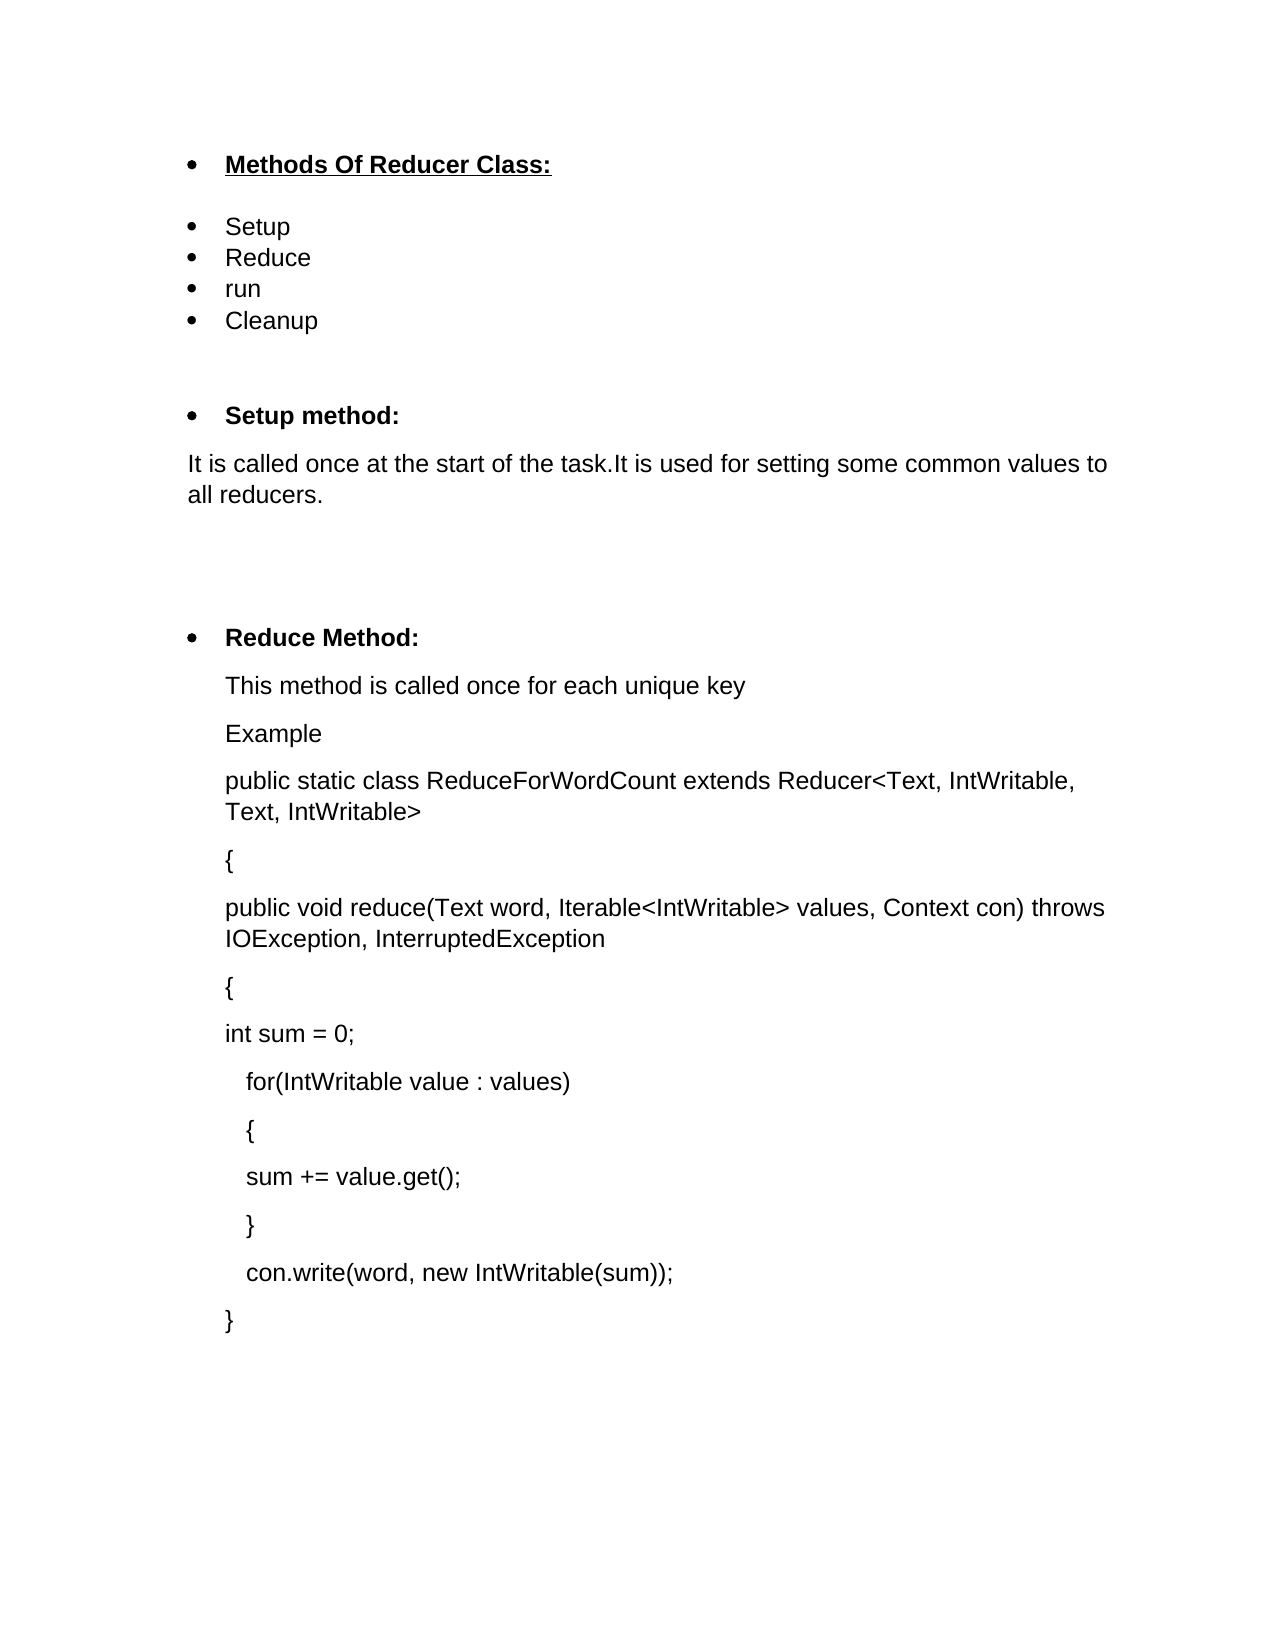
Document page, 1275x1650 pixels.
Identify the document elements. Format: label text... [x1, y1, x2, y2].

text public static class ReduceForWordCount extends Reducer<Text, IntWritable, Text, IntWritable> [225, 766, 1125, 826]
text { [225, 1115, 1125, 1143]
text It is called once at the start of the task.It is used for setting some common values to all reducers. [187, 449, 1125, 509]
text sum += value.get(); [225, 1162, 1125, 1191]
text int sum = 0; [225, 1019, 1125, 1048]
list Reduce [187, 243, 1125, 272]
text for(IntWritable value : values) [225, 1067, 1125, 1096]
text { [225, 845, 1125, 874]
text con.write(word, new IntWritable(sum)); [225, 1258, 1125, 1287]
text This method is called once for each unique key [225, 671, 1125, 700]
list Setup [187, 212, 1125, 241]
list run [187, 274, 1125, 303]
list Setup method: [187, 401, 1125, 430]
list Cleanup [187, 306, 1125, 334]
text } [225, 1210, 1125, 1239]
text Example [225, 719, 1125, 747]
text { [225, 972, 1125, 1000]
list Methods Of Reducer Class: [187, 150, 1125, 179]
list Reduce Method: [187, 623, 1125, 652]
text public void reduce(Text word, Iterable<IntWritable> values, Context con) throws IOException, InterruptedException [225, 893, 1125, 953]
text } [225, 1306, 1125, 1334]
